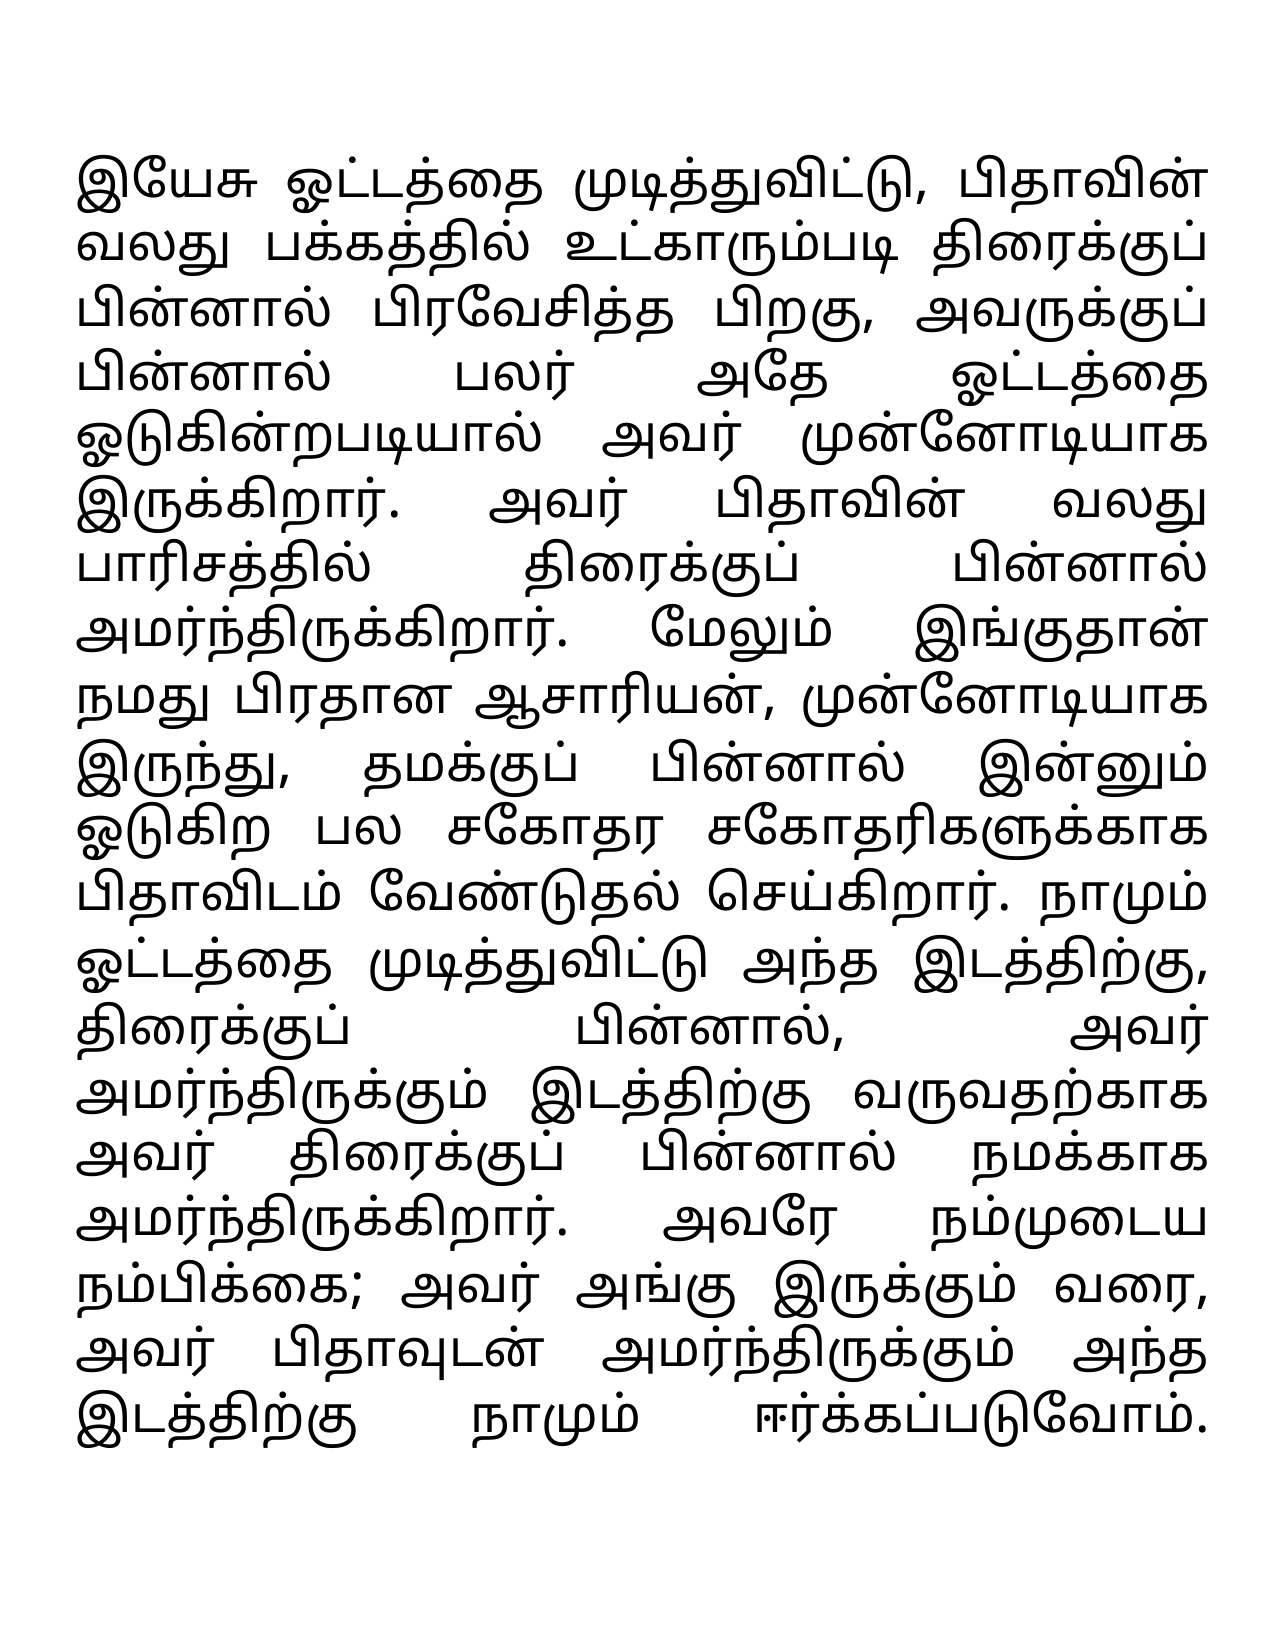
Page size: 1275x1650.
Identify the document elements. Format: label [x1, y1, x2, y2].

text [75, 150, 1209, 1452]
